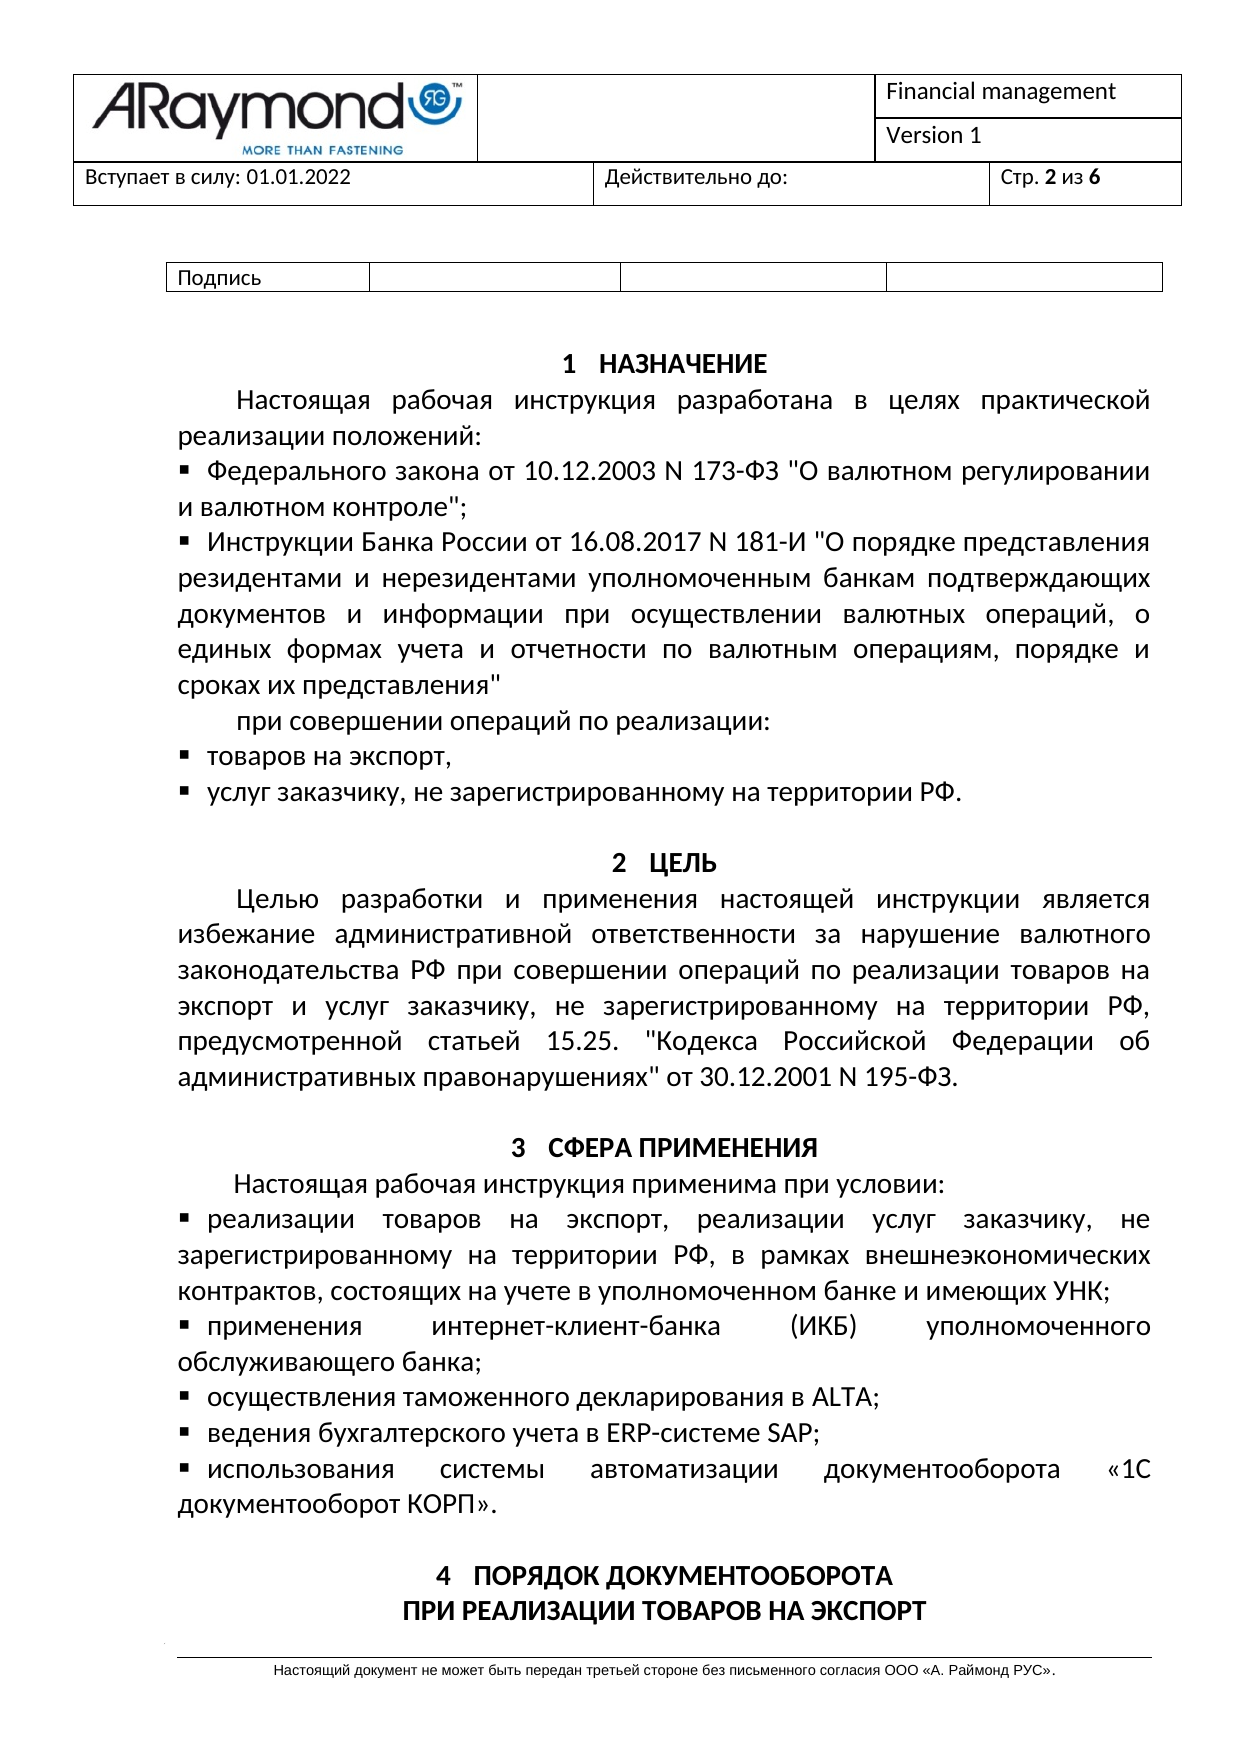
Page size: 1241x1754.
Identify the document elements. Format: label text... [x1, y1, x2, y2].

table_cell [887, 263, 1162, 291]
table_cell Подпись [167, 263, 369, 291]
text ПРИ РЕАЛИЗАЦИИ ТОВАРОВ НА ЭКСПОРТ [177, 1592, 1152, 1628]
list Федерального закона от 10.12.2003 N 173-ФЗ "О валютном регулировании и валютном контроле"; [177, 452, 1152, 523]
list осуществления таможенного декларирования в ALTA; [177, 1378, 1152, 1414]
list применения интернет-клиент-банка (ИКБ) уполномоченного обслуживающего банка; [177, 1307, 1152, 1378]
list реализации товаров на экспорт, реализации услуг заказчику, не зарегистрированному на территории РФ, в рамках внешнеэкономических контрактов, состоящих на учете в уполномоченном банке и имеющих УНК; [177, 1200, 1152, 1307]
table_cell [621, 263, 886, 291]
text Настоящая рабочая инструкция применима при условии: [177, 1165, 1152, 1200]
list при совершении операций по реализации: [177, 702, 1152, 737]
list Инструкции Банка России от 16.08.2017 N 181-И "О порядке представления резидентами и нерезидентами уполномоченным банкам подтверждающих документов и информации при осуществлении валютных операций, о единых формах учета и отчетности по валютным операциям, порядке и сроках их представления" [177, 523, 1152, 702]
table_cell [370, 263, 620, 291]
list товаров на экспорт, [177, 737, 1152, 773]
list СФЕРА ПРИМЕНЕНИЯ [177, 1129, 1152, 1165]
list Настоящая рабочая инструкция разработана в целях практической реализации положений: [177, 381, 1152, 452]
list Целью разработки и применения настоящей инструкции является избежание административной ответственности за нарушение валютного законодательства РФ при совершении операций по реализации товаров на экспорт и услуг заказчику, не зарегистрированному на территории РФ, предусмотренной статьей 15.25. "Кодекса Российской Федерации об административных правонарушениях" от 30.12.2001 N 195-ФЗ. [177, 880, 1152, 1093]
list услуг заказчику, не зарегистрированному на территории РФ. [177, 773, 1152, 808]
list ведения бухгалтерского учета в ERP-системе SAP; [177, 1414, 1152, 1450]
list ПОРЯДОК ДОКУМЕНТООБОРОТА [177, 1557, 1152, 1592]
list использования системы автоматизации документооборота «1С документооборот КОРП». [177, 1450, 1152, 1521]
list НАЗНАЧЕНИЕ [177, 345, 1152, 381]
picture [85, 75, 466, 161]
list ЦЕЛЬ [177, 844, 1152, 880]
